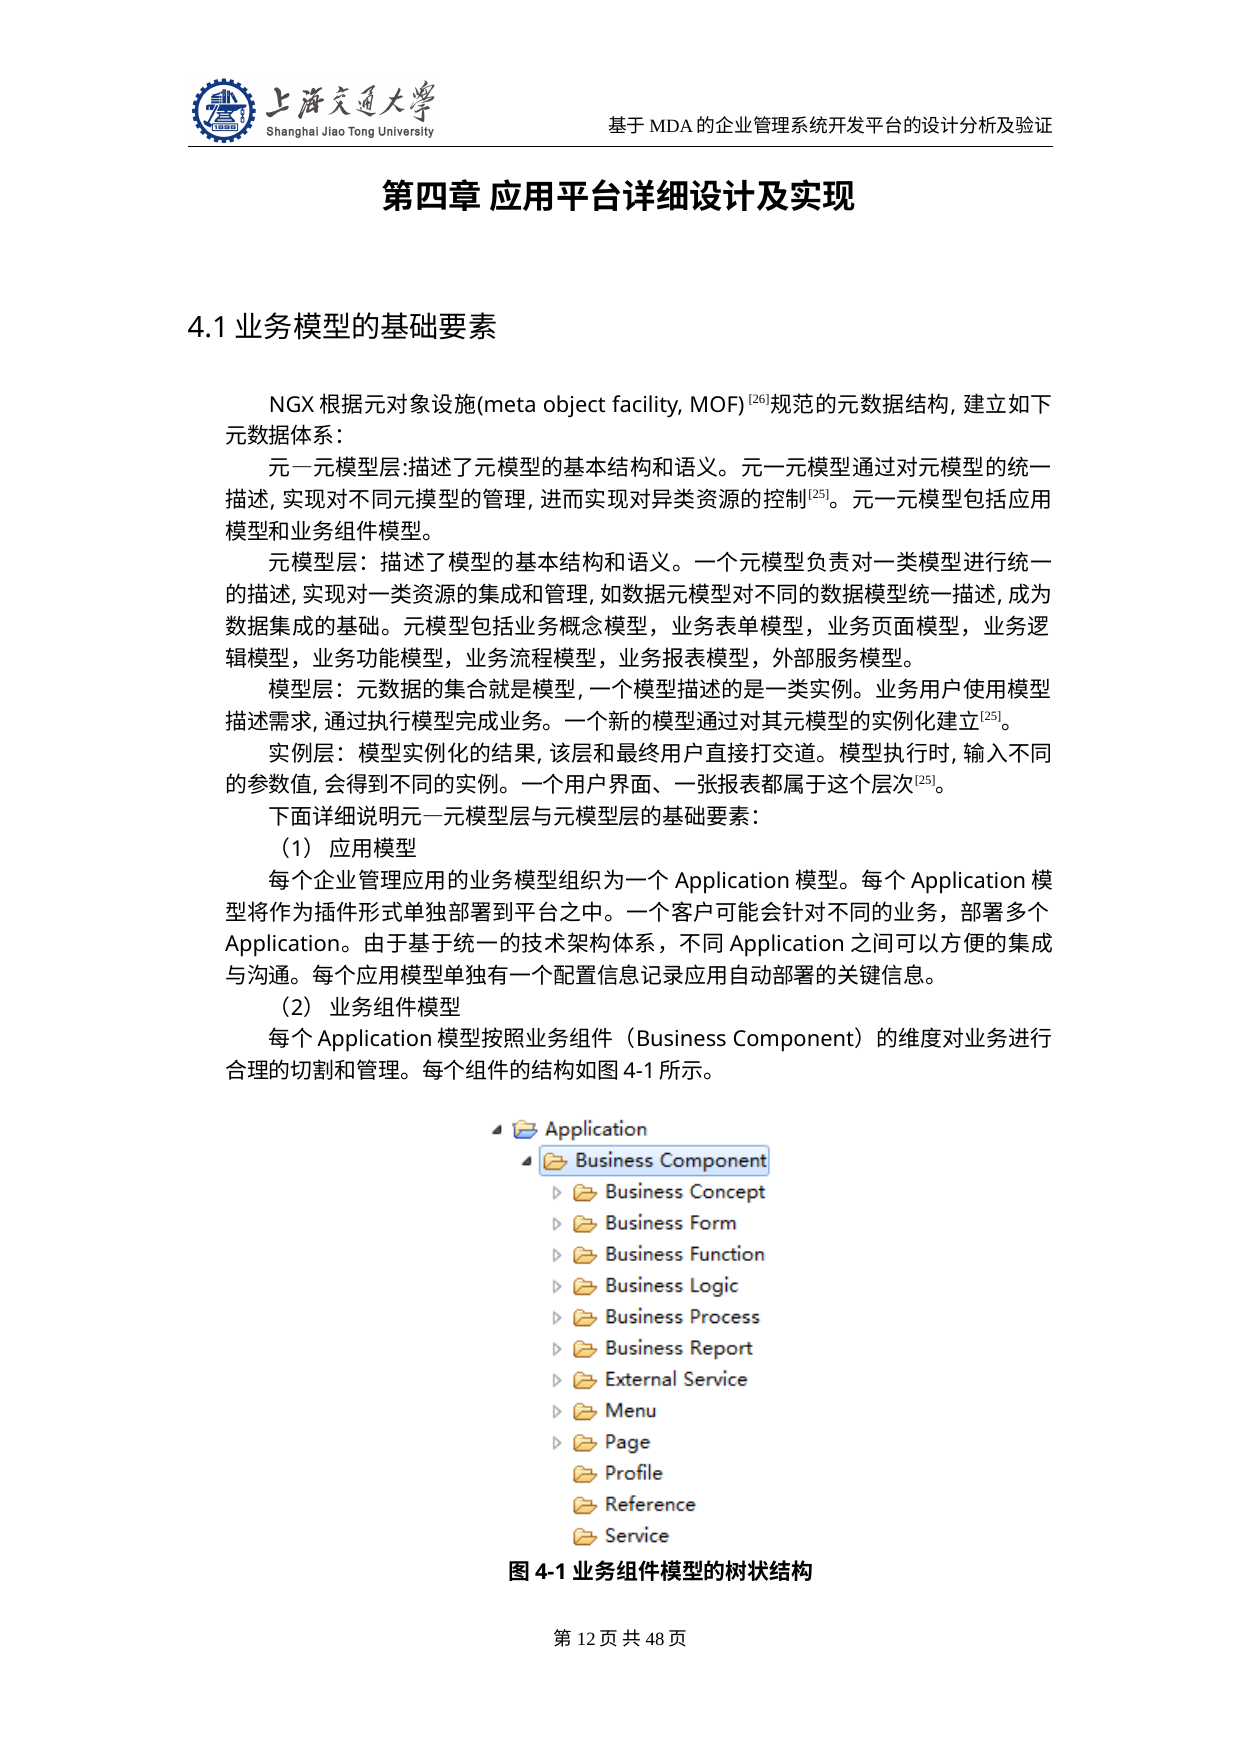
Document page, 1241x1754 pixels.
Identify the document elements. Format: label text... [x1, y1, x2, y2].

text 元模型层：描述了模型的基本结构和语义。一个元模型负责对一类模型进行统一的描述, 实现对一类资源的集成和管理, 如数据元模型对不同的数据模型统一描述, 成为数据集成的基础。元模型包括业务概念模型，业务表单模型，业务页面模型，业务逻辑模型，业务功能模型，业务流程模型，业务报表模型，外部服务模型。 [225, 545, 1053, 672]
picture [187, 72, 261, 143]
text 模型层：元数据的集合就是模型, 一个模型描述的是一类实例。业务用户使用模型描述需求, 通过执行模型完成业务。一个新的模型通过对其元模型的实例化建立[25]。 [225, 672, 1053, 736]
text （1） 应用模型 [225, 831, 1053, 863]
picture [478, 1114, 849, 1555]
text 每个企业管理应用的业务模型组织为一个Application模型。每个Application模型将作为插件形式单独部署到平台之中。一个客户可能会针对不同的业务，部署多个Application。由于基于统一的技术架构体系，不同Application之间可以方便的集成与沟通。每个应用模型单独有一个配置信息记录应用自动部署的关键信息。 [225, 863, 1053, 989]
picture [262, 72, 440, 143]
text 图4-1 业务组件模型的树状结构 [225, 1554, 1053, 1586]
text 实例层：模型实例化的结果, 该层和最终用户直接打交道。模型执行时, 输入不同的参数值, 会得到不同的实例。一个用户界面、一张报表都属于这个层次[25]。 [225, 736, 1053, 799]
text 元—元模型层:描述了元模型的基本结构和语义。元一元模型通过对元模型的统一描述, 实现对不同元摸型的管理, 进而实现对异类资源的控制[25]。元一元模型包括应用模型和业务组件模型。 [225, 450, 1053, 545]
text （2） 业务组件模型 [225, 989, 1053, 1021]
text NGX根据元对象设施(meta object facility, MOF) [26]规范的元数据结构, 建立如下元数据体系： [225, 387, 1053, 450]
text 每个Application模型按照业务组件（Business Component）的维度对业务进行合理的切割和管理。每个组件的结构如图4-1所示。 [225, 1021, 1053, 1085]
text 4.1业务模型的基础要素 [187, 292, 1050, 357]
text 下面详细说明元—元模型层与元模型层的基础要素： [225, 799, 1053, 831]
text 第四章 应用平台详细设计及实现 [187, 162, 1050, 227]
